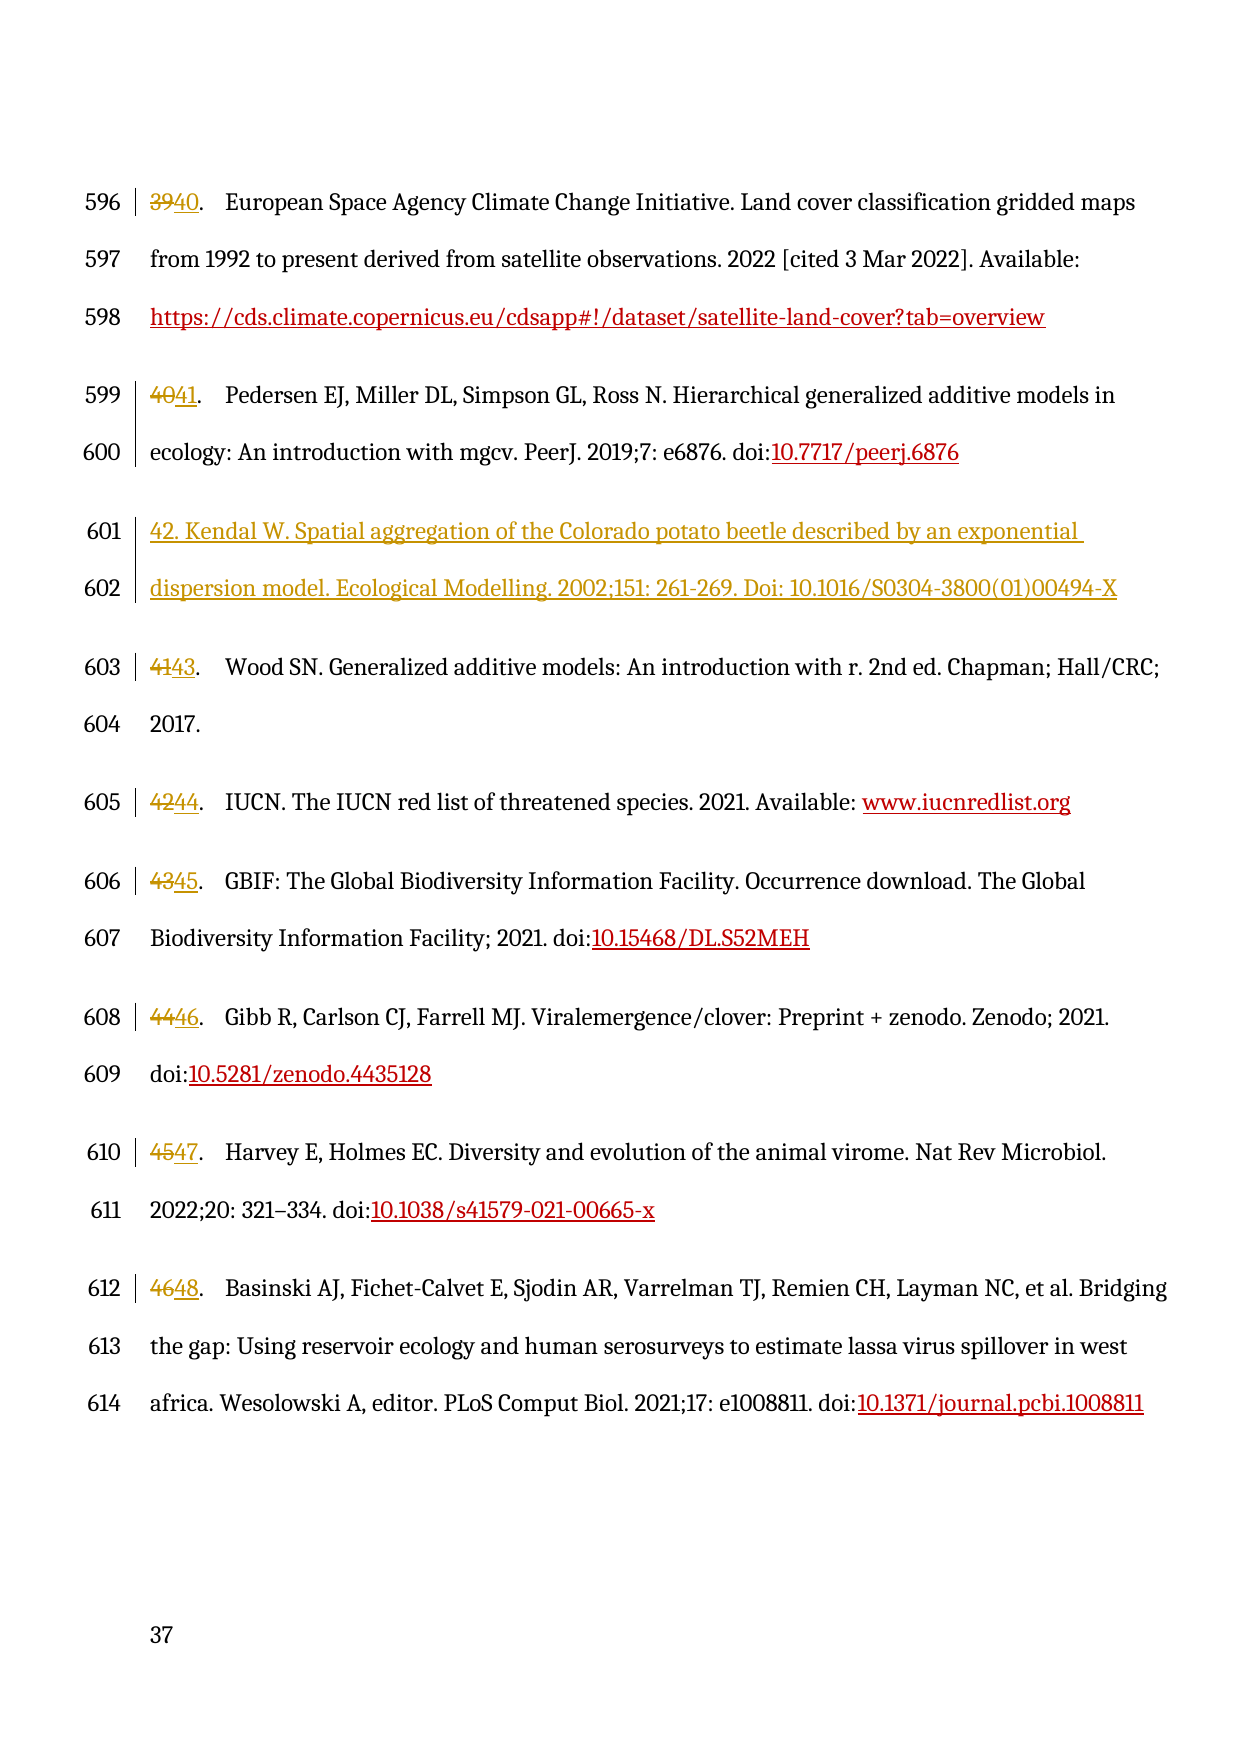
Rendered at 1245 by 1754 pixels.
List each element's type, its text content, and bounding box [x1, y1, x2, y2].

text . IUCN. The IUCN red list of threatened species. 2021. Available: www.iucnredlist.org [150, 788, 1170, 817]
text . GBIF: The Global Biodiversity Information Facility. Occurrence download. The Global Biodiversity Information Facility; 2021. doi:10.15468/DL.S52MEH [150, 867, 1170, 953]
text . Harvey E, Holmes EC. Diversity and evolution of the animal virome. Nat Rev Microbiol. 2022;20: 321–334. doi:10.1038/s41579-021-00665-x [150, 1138, 1170, 1224]
text . Gibb R, Carlson CJ, Farrell MJ. Viralemergence/clover: Preprint + zenodo. Zenodo; 2021. doi:10.5281/zenodo.4435128 [150, 1002, 1170, 1089]
text . European Space Agency Climate Change Initiative. Land cover classification gridded maps from 1992 to present derived from satellite observations. 2022 [cited 3 Mar 2022]. Available: https://cds.climate.copernicus.eu/cdsapp#!/dataset/satellite-land-cover?tab=overview [150, 187, 1170, 331]
text . Pedersen EJ, Miller DL, Simpson GL, Ross N. Hierarchical generalized additive models in ecology: An introduction with mgcv. PeerJ. 2019;7: e6876. doi:10.7717/peerj.6876 [150, 381, 1170, 467]
text . Basinski AJ, Fichet-Calvet E, Sjodin AR, Varrelman TJ, Remien CH, Layman NC, et al. Bridging the gap: Using reservoir ecology and human serosurveys to estimate lassa virus spillover in west africa. Wesolowski A, editor. PLoS Comput Biol. 2021;17: e1008811. doi:10.1371/journal.pcbi.1008811 [150, 1274, 1170, 1418]
text . Wood SN. Generalized additive models: An introduction with r. 2nd ed. Chapman; Hall/CRC; 2017. [150, 652, 1170, 739]
